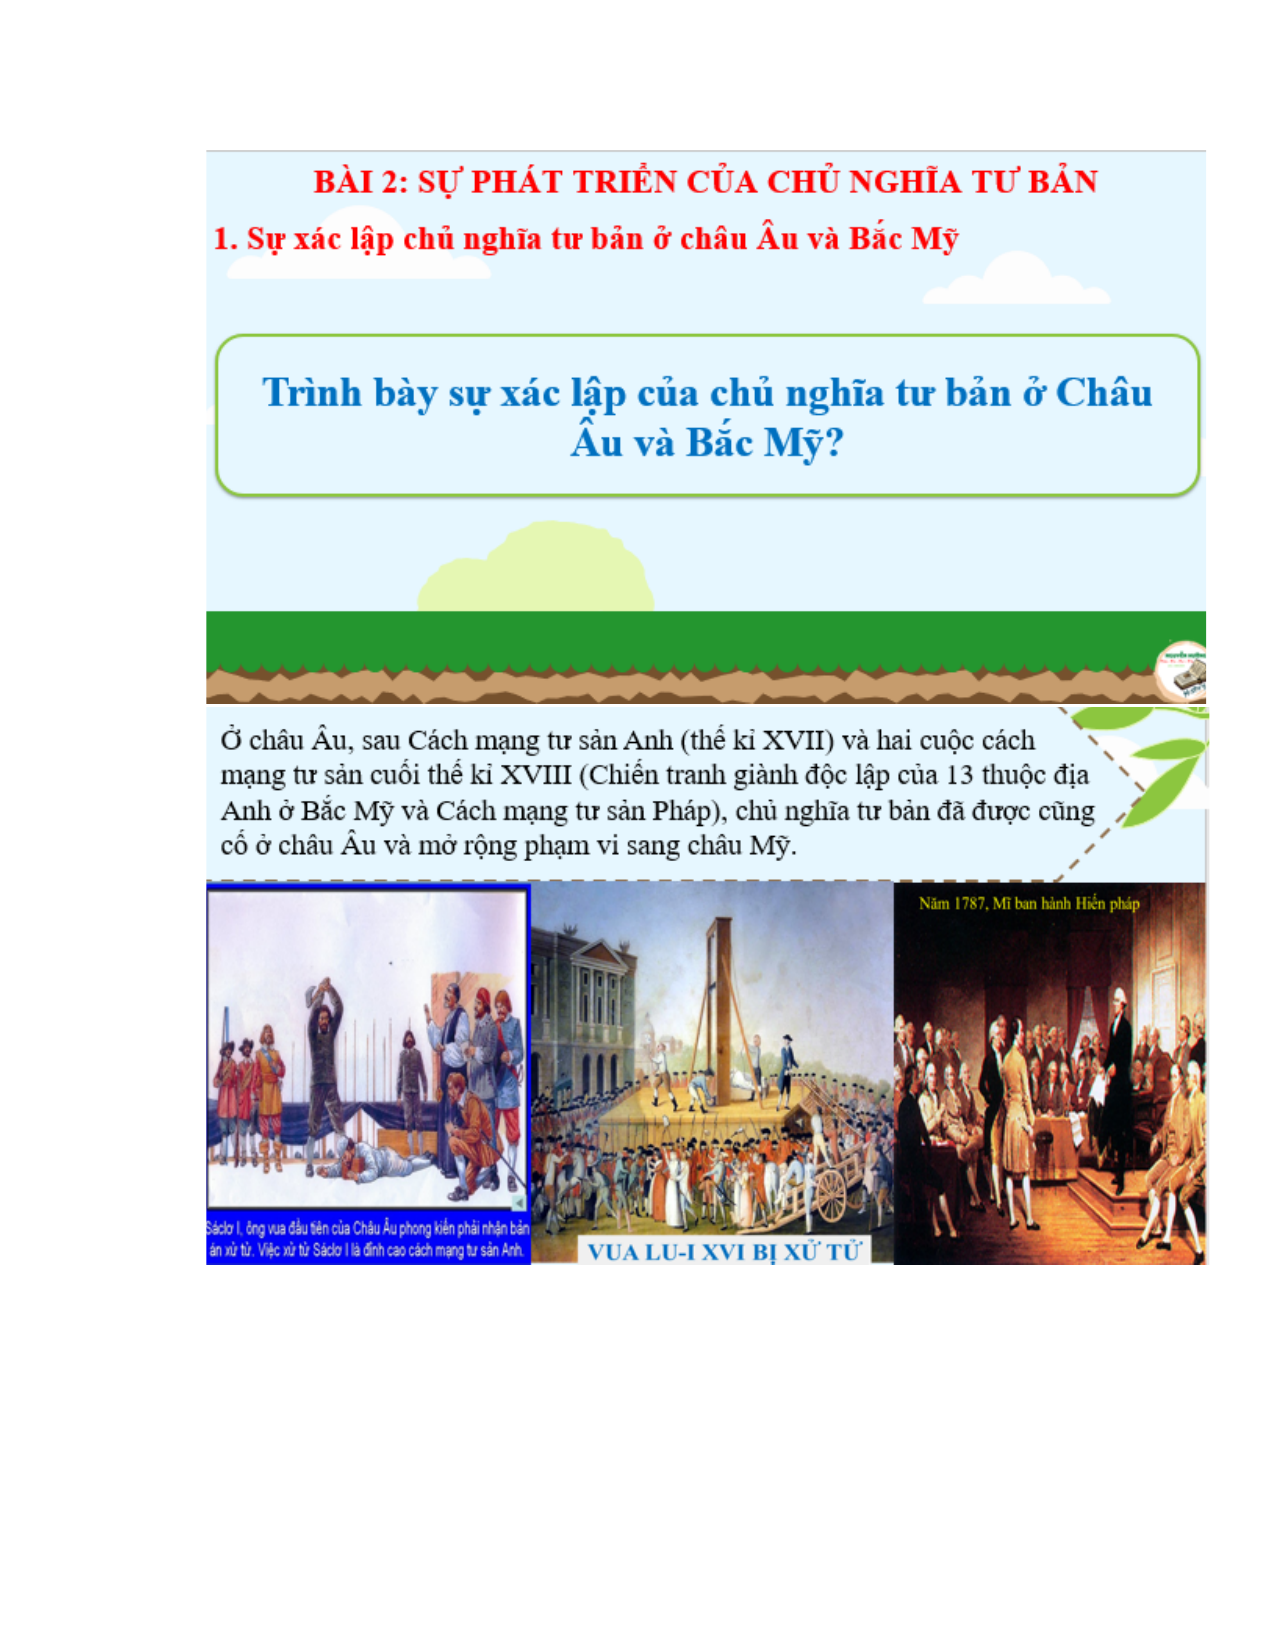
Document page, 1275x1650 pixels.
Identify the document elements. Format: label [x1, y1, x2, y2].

picture [206, 150, 1207, 704]
picture [206, 707, 1210, 1265]
text [187, 150, 1087, 1265]
